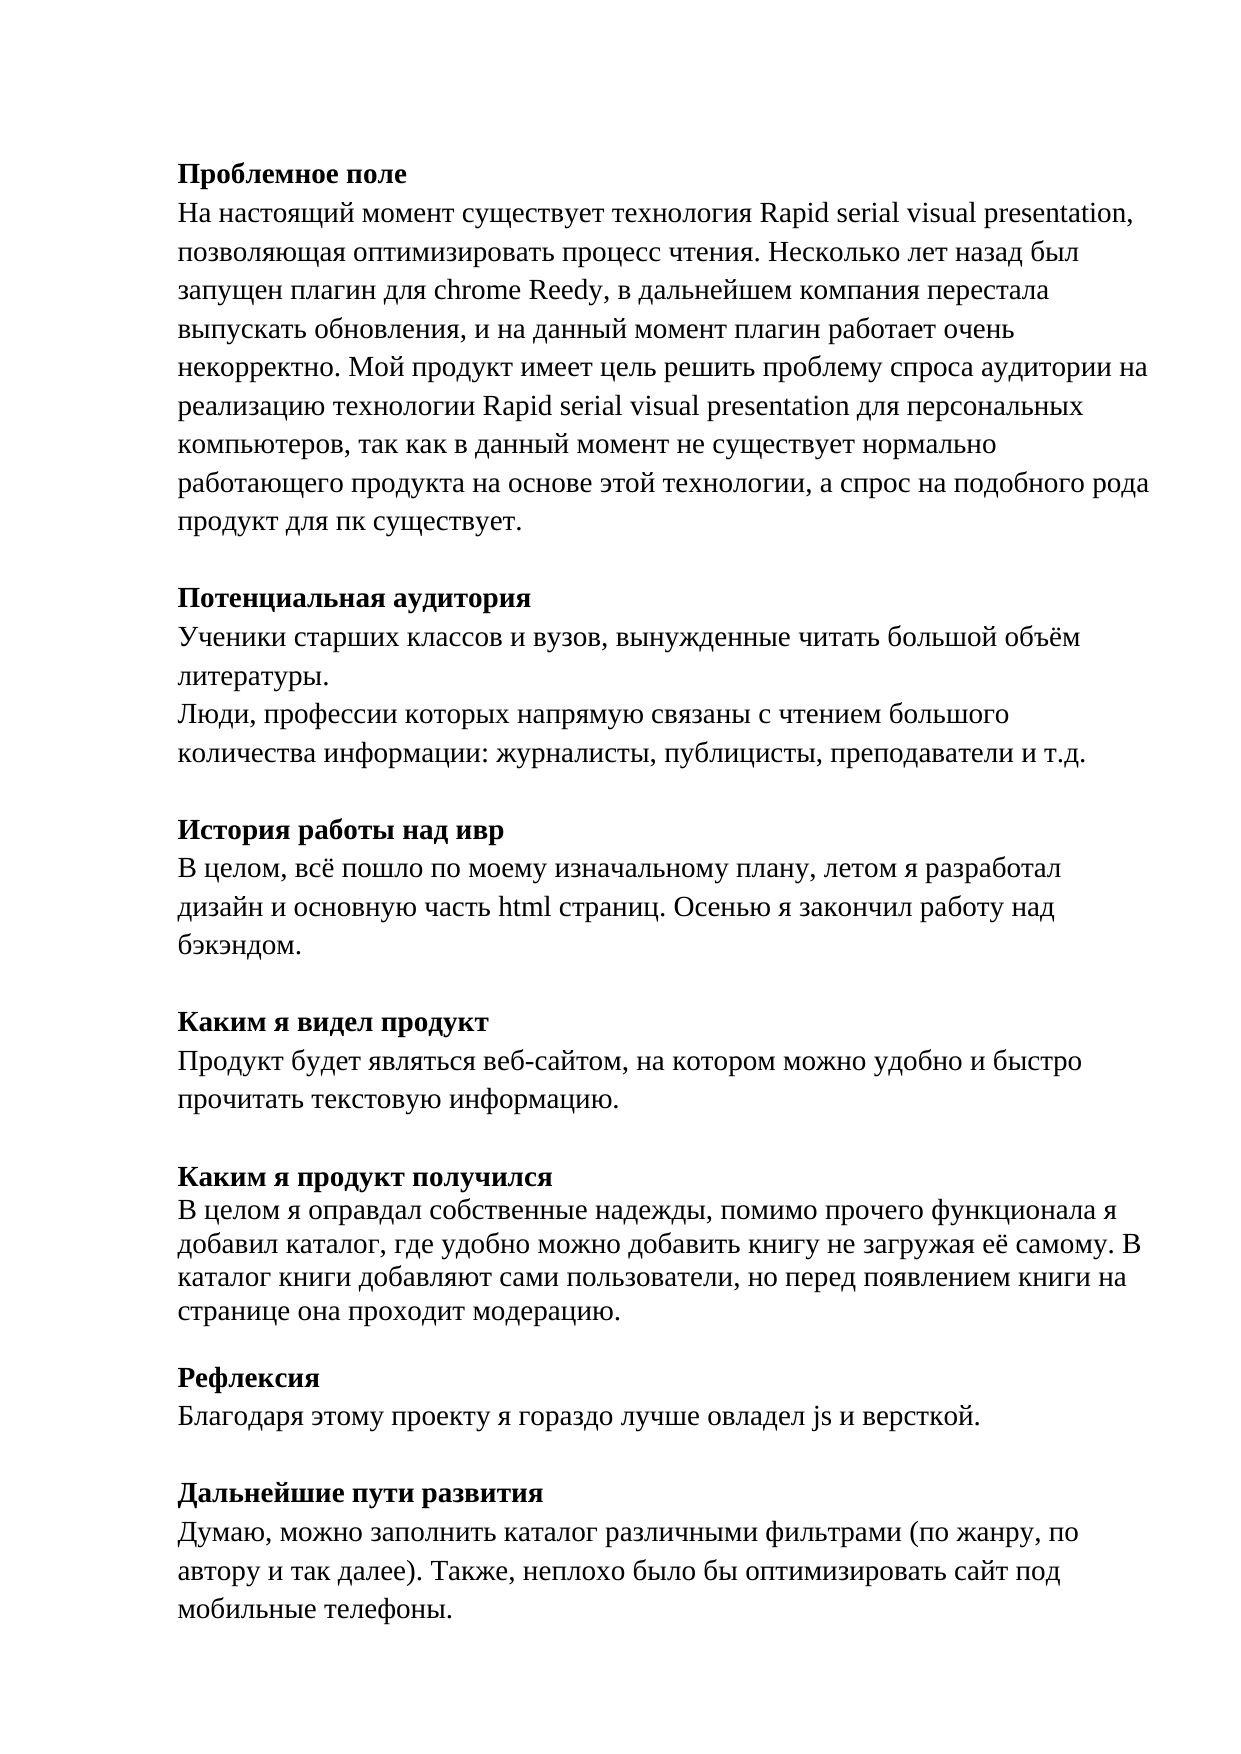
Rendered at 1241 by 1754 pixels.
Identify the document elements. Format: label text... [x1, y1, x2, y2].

text В целом я оправдал собственные надежды, помимо прочего функционала я добавил каталог, где удобно можно добавить книгу не загружая её самому. В каталог книги добавляют сами пользователи, но перед появлением книги на странице она проходит модерацию. [177, 1192, 1152, 1326]
text Рефлексия [177, 1360, 1152, 1393]
text Люди, профессии которых напрямую связаны с чтением большого количества информации: журналисты, публицисты, преподаватели и т.д. [177, 696, 1152, 768]
text Продукт будет являться веб-сайтом, на котором можно удобно и быстро прочитать текстовую информацию. [177, 1043, 1152, 1115]
text Благодаря этому проекту я гораздо лучше овладел js и версткой. [177, 1398, 1152, 1432]
text Каким я видел продукт [177, 1004, 1152, 1038]
text Потенциальная аудитория [177, 581, 1152, 614]
text Думаю, можно заполнить каталог различными фильтрами (по жанру, по автору и так далее). Также, неплохо было бы оптимизировать сайт под мобильные телефоны. [177, 1514, 1152, 1625]
text Каким я продукт получился [177, 1159, 1152, 1192]
text Ученики старших классов и вузов, вынужденные читать большой объём литературы. [177, 619, 1152, 691]
text История работы над ивр [177, 812, 1152, 845]
text Проблемное поле [177, 157, 1152, 190]
text На настоящий момент существует технология Rapid serial visual presentation, позволяющая оптимизировать процесс чтения. Несколько лет назад был запущен плагин для chrome Reedy, в дальнейшем компания перестала выпускать обновления, и на данный момент плагин работает очень некорректно. Мой продукт имеет цель решить проблему спроса аудитории на реализацию технологии Rapid serial visual presentation для персональных компьютеров, так как в данный момент не существует нормально работающего продукта на основе этой технологии, а спрос на подобного рода продукт для пк существует. [177, 195, 1152, 537]
text В целом, всё пошло по моему изначальному плану, летом я разработал дизайн и основную часть html страниц. Осенью я закончил работу над бэкэндом. [177, 850, 1152, 961]
text Дальнейшие пути развития [177, 1476, 1152, 1509]
